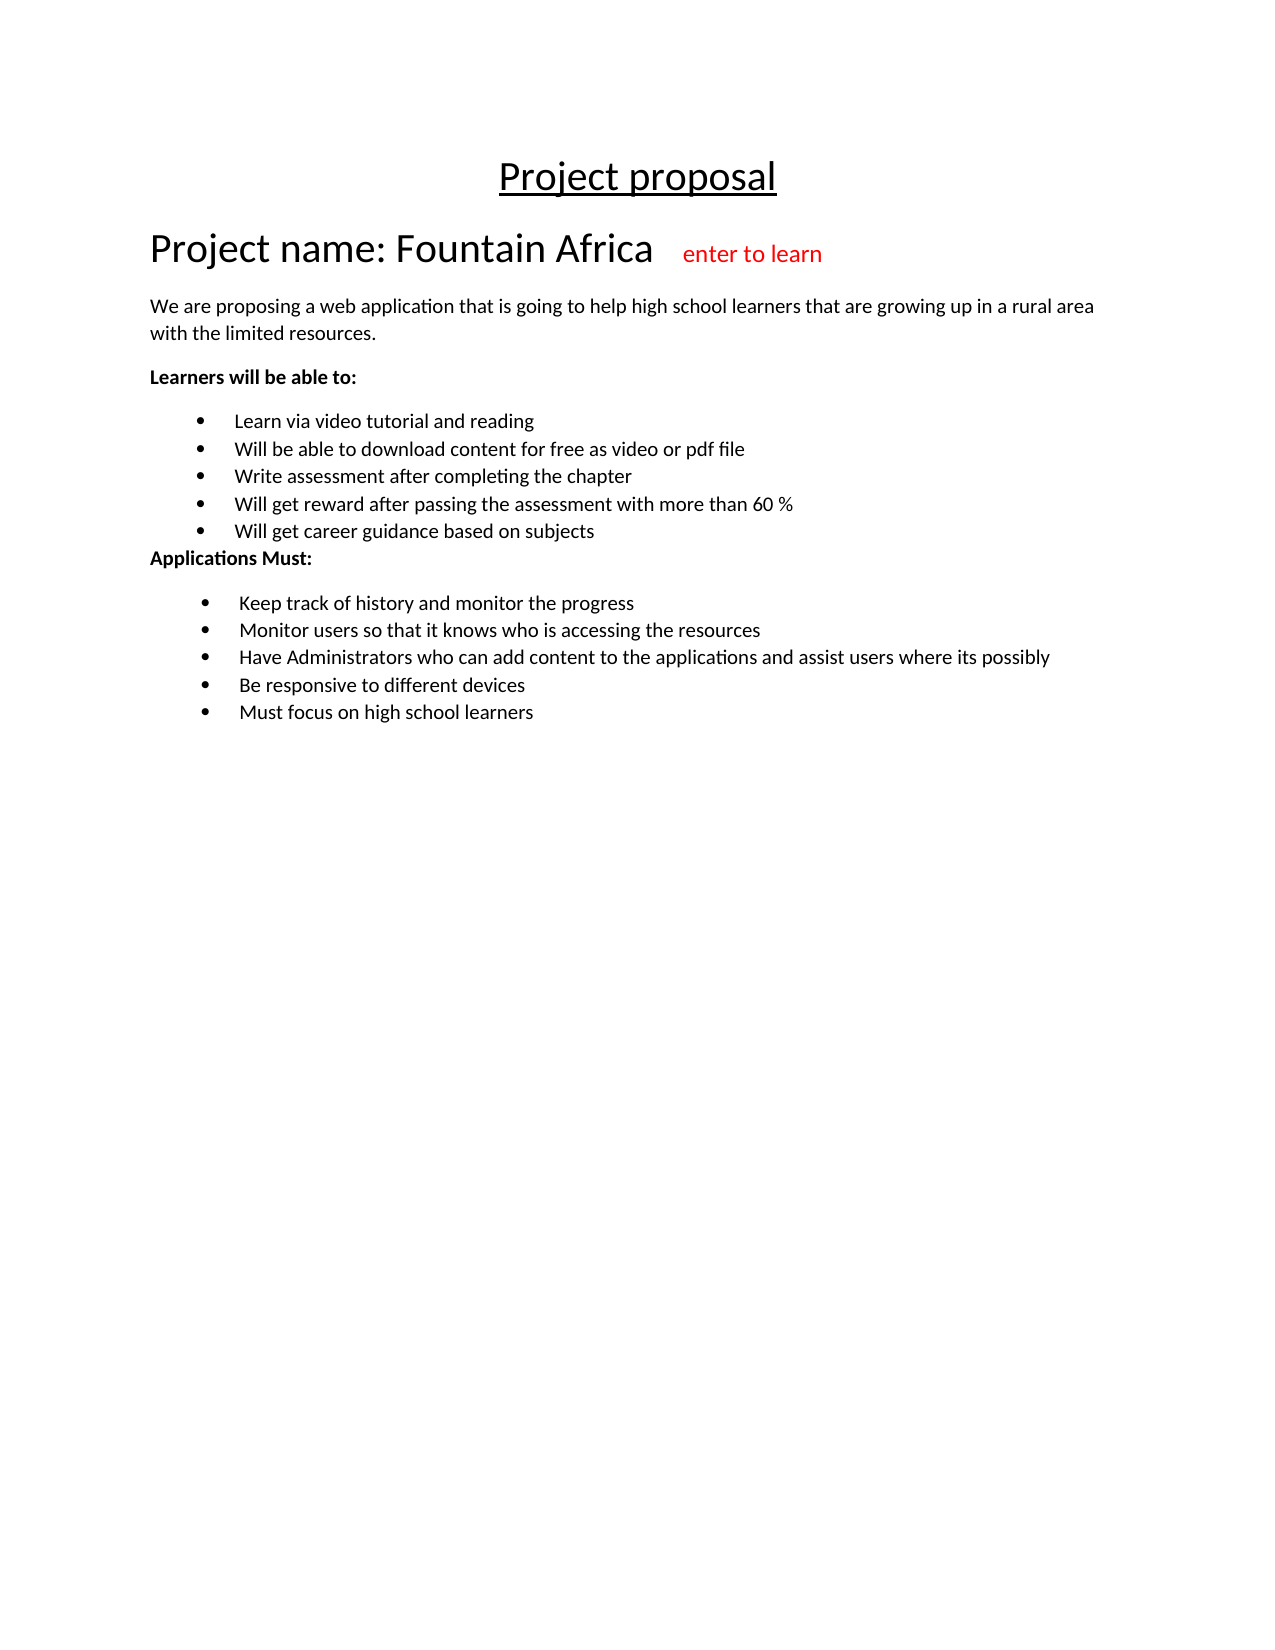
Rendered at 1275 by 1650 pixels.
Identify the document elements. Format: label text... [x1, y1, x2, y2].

list Must focus on high school learners [202, 699, 1125, 725]
list Write assessment after completing the chapter [197, 463, 1125, 489]
text Applications Must: [150, 546, 1125, 571]
list Will be able to download content for free as video or pdf file [197, 436, 1125, 461]
text Learners will be able to: [150, 364, 1125, 390]
list Keep track of history and monitor the progress [202, 590, 1125, 615]
list Monitor users so that it knows who is accessing the resources [202, 617, 1125, 642]
text Project proposal [150, 150, 1125, 201]
list Will get career guidance based on subjects [197, 518, 1125, 544]
list Be responsive to different devices [202, 672, 1125, 697]
text We are proposing a web application that is going to help high school learners that are growing up in a rural area with the limited resources. [150, 293, 1125, 346]
list Will get reward after passing the assessment with more than 60 % [197, 491, 1125, 516]
text Project name: Fountain Africa enter to learn [150, 222, 1125, 272]
list Have Administrators who can add content to the applications and assist users where its possibly [202, 644, 1125, 670]
list Learn via video tutorial and reading [197, 409, 1125, 434]
